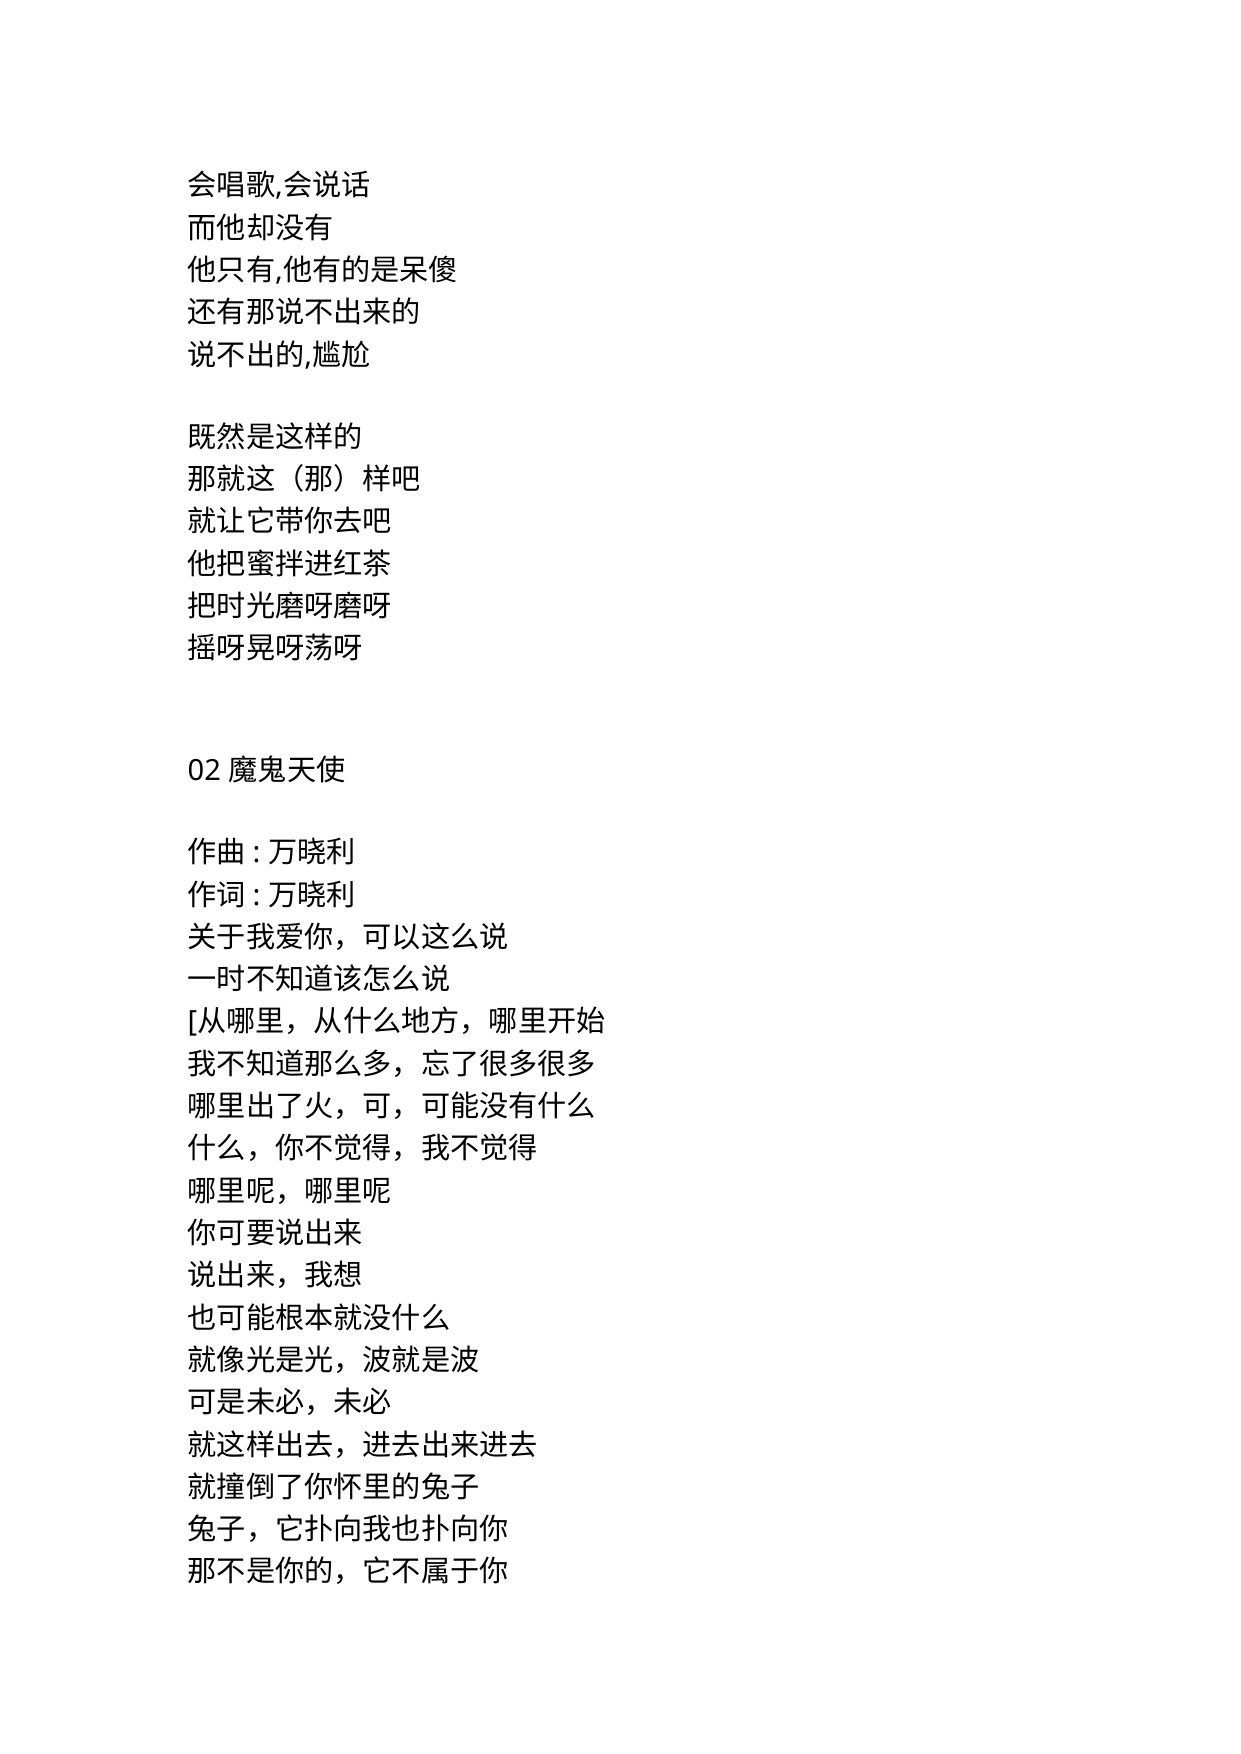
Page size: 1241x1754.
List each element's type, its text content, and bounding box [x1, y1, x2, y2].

text 什么，你不觉得，我不觉得 [187, 1125, 1053, 1167]
text 作曲 : 万晓利 [187, 829, 1053, 871]
text 就让它带你去吧 [187, 498, 1053, 540]
text 把时光磨呀磨呀 [187, 583, 1053, 625]
text 就这样出去，进去出来进去 [187, 1421, 1053, 1463]
text 而他却没有 [187, 204, 1053, 247]
text 说出来，我想 [187, 1252, 1053, 1294]
text 哪里呢，哪里呢 [187, 1167, 1053, 1209]
text 既然是这样的 [187, 413, 1053, 456]
text 摇呀晃呀荡呀 [187, 625, 1053, 667]
text 哪里出了火，可，可能没有什么 [187, 1083, 1053, 1125]
text 兔子，它扑向我也扑向你 [187, 1506, 1053, 1548]
text 就撞倒了你怀里的兔子 [187, 1463, 1053, 1506]
text 一时不知道该怎么说 [187, 956, 1053, 998]
text 说不出的,尴尬 [187, 331, 1053, 374]
text 也可能根本就没什么 [187, 1294, 1053, 1336]
text 那就这（那）样吧 [187, 456, 1053, 498]
text 我不知道那么多，忘了很多很多 [187, 1040, 1053, 1083]
text 那不是你的，它不属于你 [187, 1548, 1053, 1590]
text 还有那说不出来的 [187, 289, 1053, 331]
text 02 魔鬼天使 [187, 747, 1053, 789]
text 就像光是光，波就是波 [187, 1336, 1053, 1379]
text 他把蜜拌进红茶 [187, 540, 1053, 583]
text 你可要说出来 [187, 1209, 1053, 1252]
text 他只有,他有的是呆傻 [187, 247, 1053, 289]
text [从哪里，从什么地方，哪里开始 [187, 998, 1053, 1040]
text 关于我爱你，可以这么说 [187, 913, 1053, 956]
text 作词 : 万晓利 [187, 871, 1053, 913]
text 会唱歌,会说话 [187, 162, 1053, 204]
text 可是未必，未必 [187, 1379, 1053, 1421]
